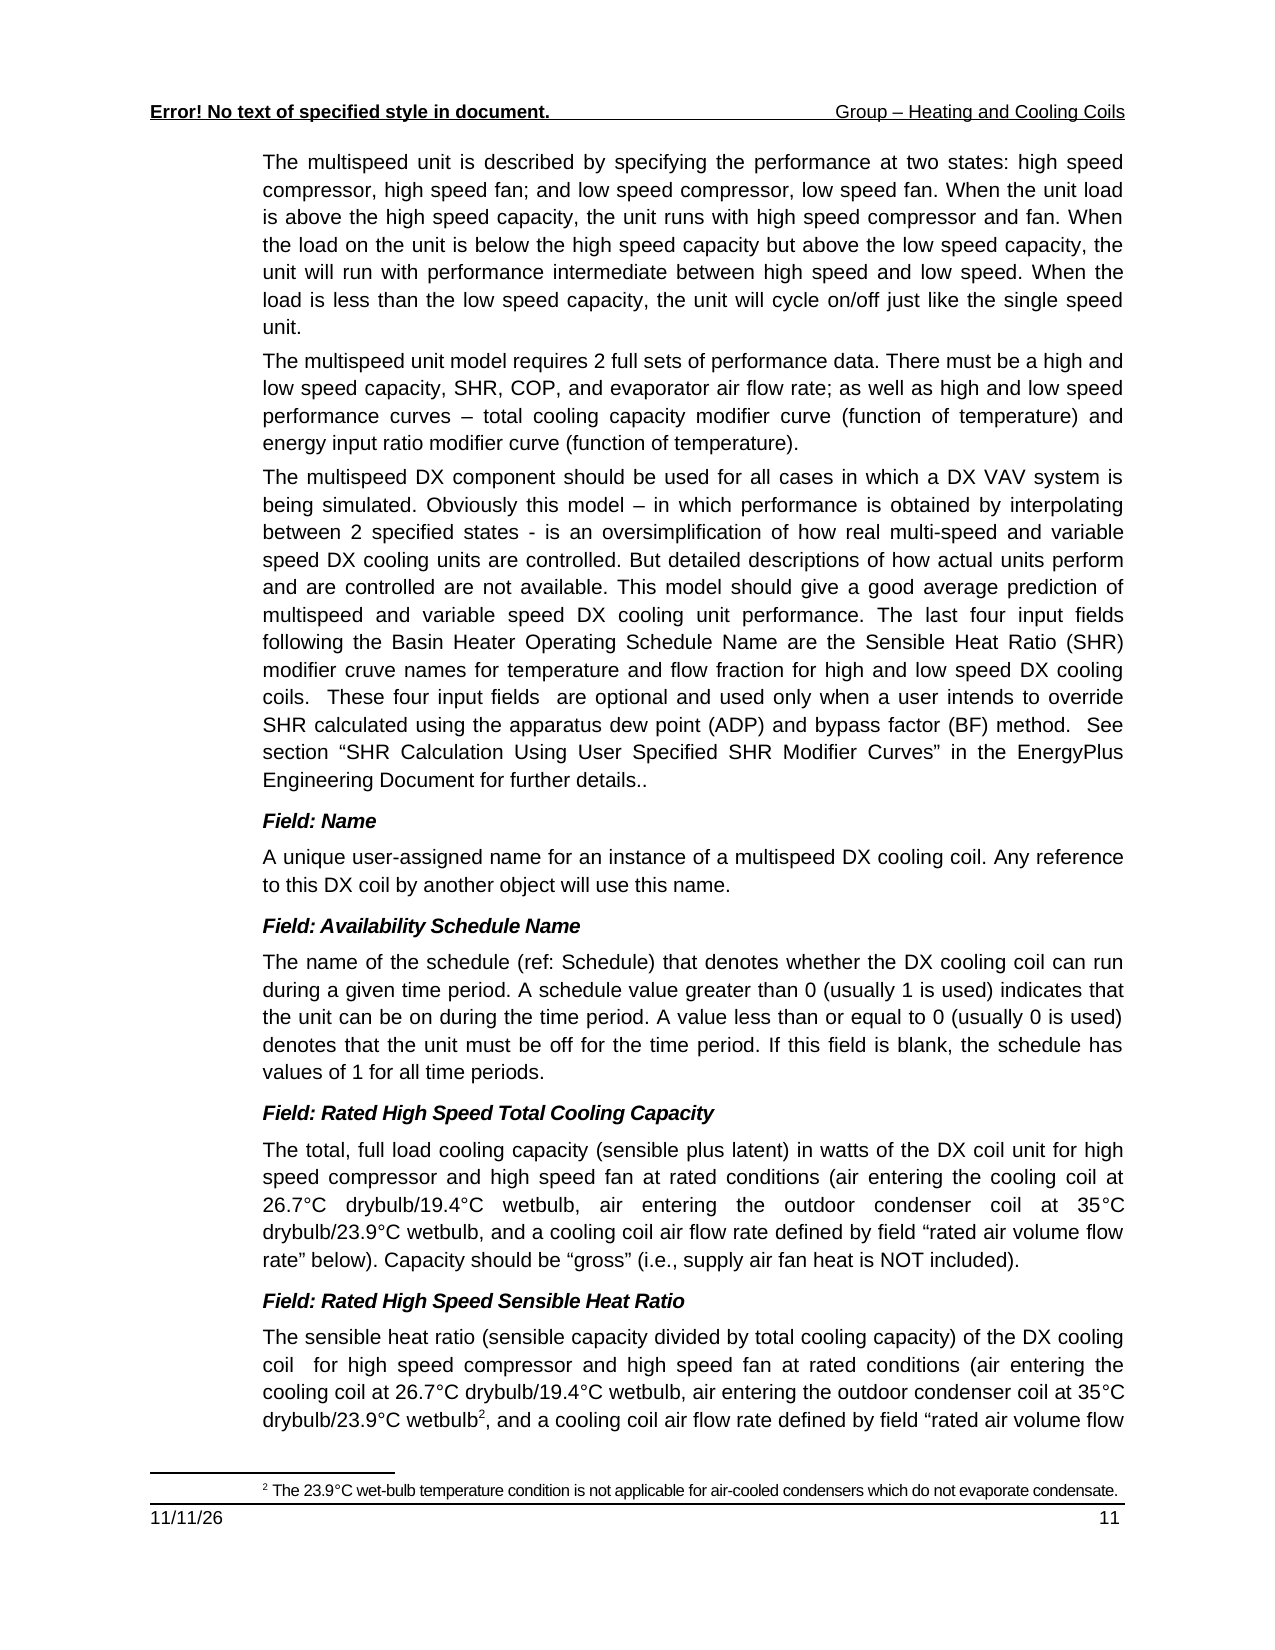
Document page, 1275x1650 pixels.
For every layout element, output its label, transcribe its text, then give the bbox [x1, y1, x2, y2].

subtitle Field: Availability Schedule Name [262, 912, 1125, 937]
text The multispeed unit is described by specifying the performance at two states: high speed compressor, high speed fan; and low speed compressor, low speed fan. When the unit load is above the high speed capacity, the unit runs with high speed compressor and fan. When the load on the unit is below the high speed capacity but above the low speed capacity, the unit will run with performance intermediate between high speed and low speed. When the load is less than the low speed capacity, the unit will cycle on/off just like the single speed unit. [262, 150, 1125, 339]
text The multispeed unit model requires 2 full sets of performance data. There must be a high and low speed capacity, SHR, COP, and evaporator air flow rate; as well as high and low speed performance curves – total cooling capacity modifier curve (function of temperature) and energy input ratio modifier curve (function of temperature). [262, 349, 1125, 455]
text The multispeed DX component should be used for all cases in which a DX VAV system is being simulated. Obviously this model – in which performance is obtained by interpolating between 2 specified states - is an oversimplification of how real multi-speed and variable speed DX cooling units are controlled. But detailed descriptions of how actual units perform and are controlled are not available. This model should give a good average prediction of multispeed and variable speed DX cooling unit performance. The last four input fields following the Basin Heater Operating Schedule Name are the Sensible Heat Ratio (SHR) modifier cruve names for temperature and flow fraction for high and low speed DX cooling coils. These four input fields are optional and used only when a user intends to override SHR calculated using the apparatus dew point (ADP) and bypass factor (BF) method. See section “SHR Calculation Using User Specified SHR Modifier Curves” in the EnergyPlus Engineering Document for further details.. [262, 465, 1125, 791]
subtitle Field: Name [262, 807, 1125, 832]
subtitle Field: Rated High Speed Total Cooling Capacity [262, 1100, 1125, 1125]
text The name of the schedule (ref: Schedule) that denotes whether the DX cooling coil can run during a given time period. A schedule value greater than 0 (usually 1 is used) indicates that the unit can be on during the time period. A value less than or equal to 0 (usually 0 is used) denotes that the unit must be off for the time period. If this field is blank, the schedule has values of 1 for all time periods. [262, 950, 1125, 1084]
subtitle Field: Rated High Speed Sensible Heat Ratio [262, 1287, 1125, 1312]
text A unique user-assigned name for an instance of a multispeed DX cooling coil. Any reference to this DX coil by another object will use this name. [262, 845, 1125, 896]
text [262, 1325, 1125, 1431]
text The total, full load cooling capacity (sensible plus latent) in watts of the DX coil unit for high speed compressor and high speed fan at rated conditions (air entering the cooling coil at 26.7°C drybulb/19.4°C wetbulb, air entering the outdoor condenser coil at 35°C drybulb/23.9°C wetbulb, and a cooling coil air flow rate defined by field “rated air volume flow rate” below). Capacity should be “gross” (i.e., supply air fan heat is NOT included). [262, 1137, 1125, 1271]
